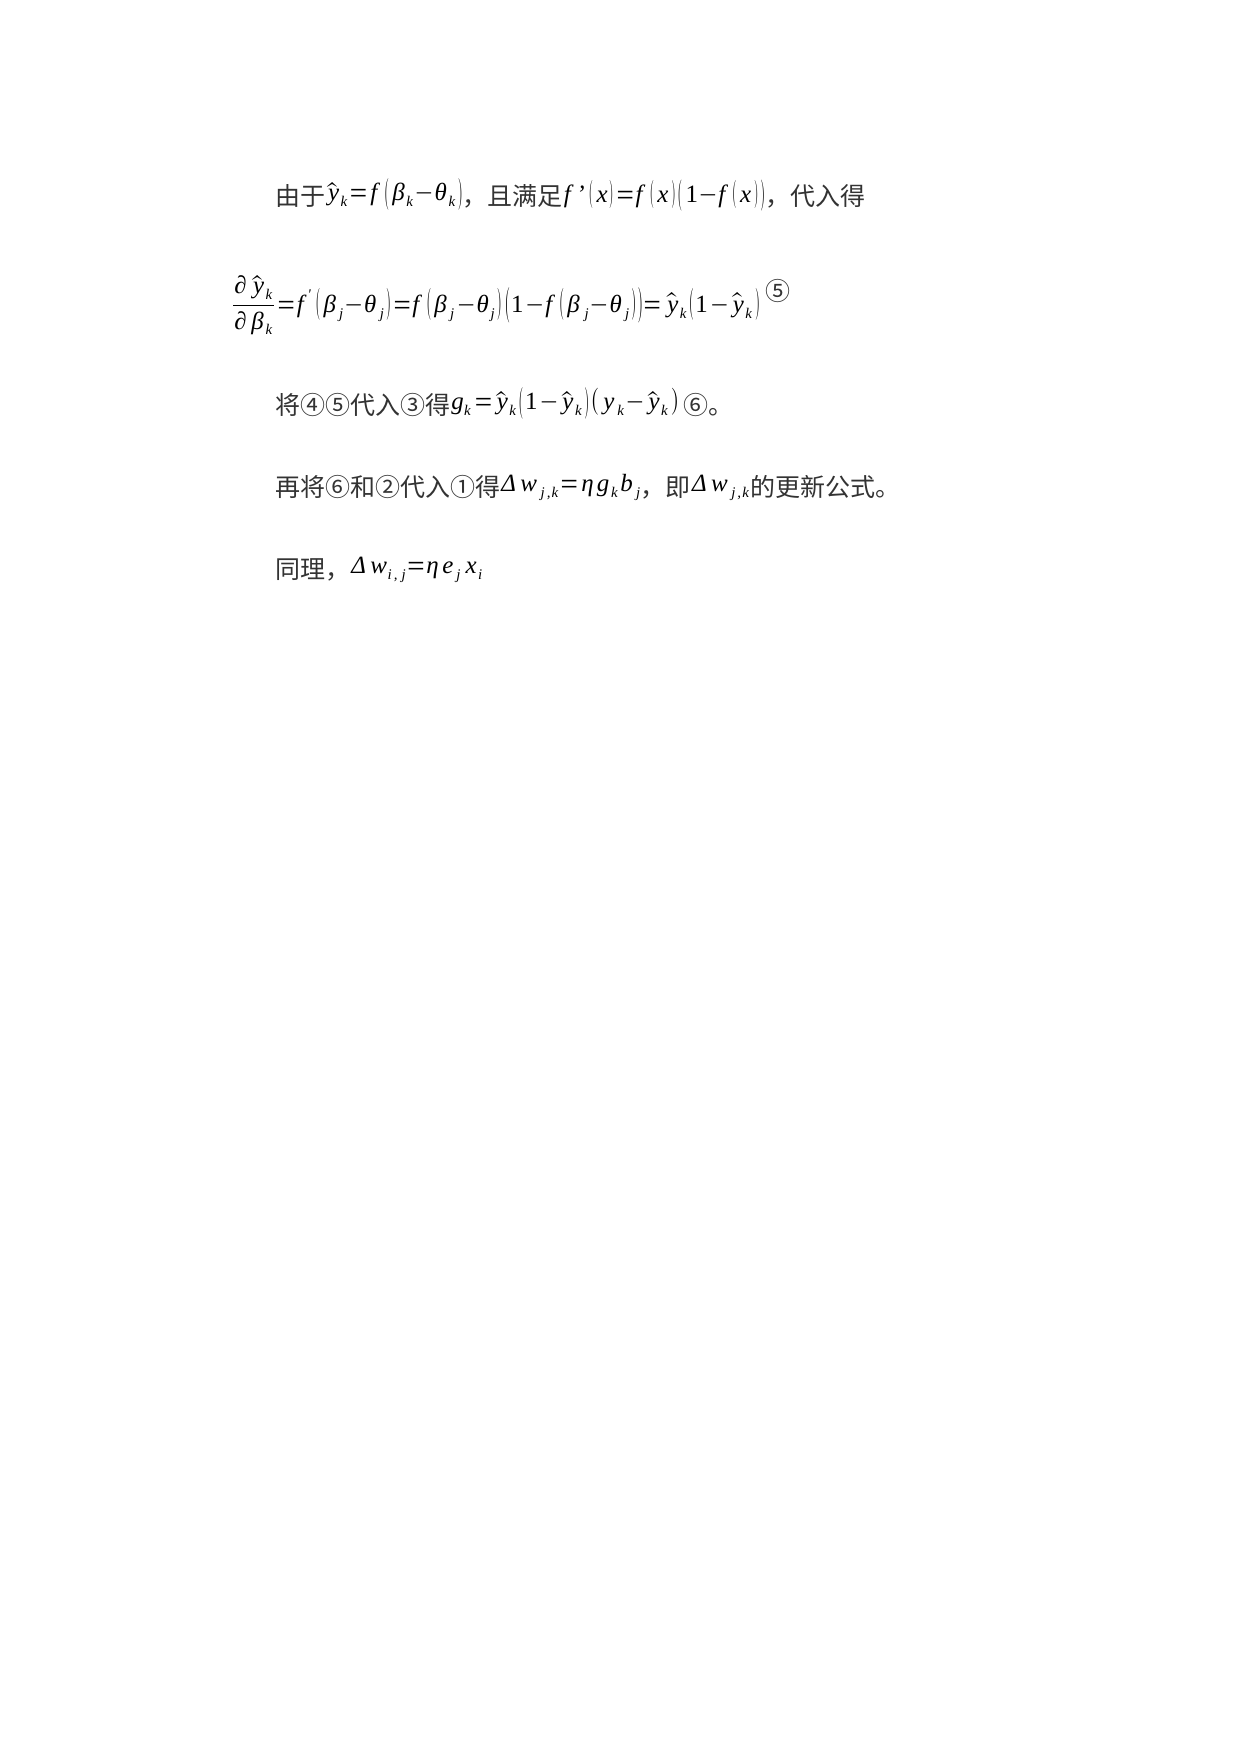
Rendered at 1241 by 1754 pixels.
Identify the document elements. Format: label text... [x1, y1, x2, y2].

text 同理， [231, 535, 1053, 600]
text 由于，且满足，代入得 ⑤ [231, 162, 1053, 354]
text 再将⑥和②代入①得，即的更新公式。 [231, 453, 1053, 518]
text 将④⑤代入③得 ⑥。 [231, 371, 1053, 436]
